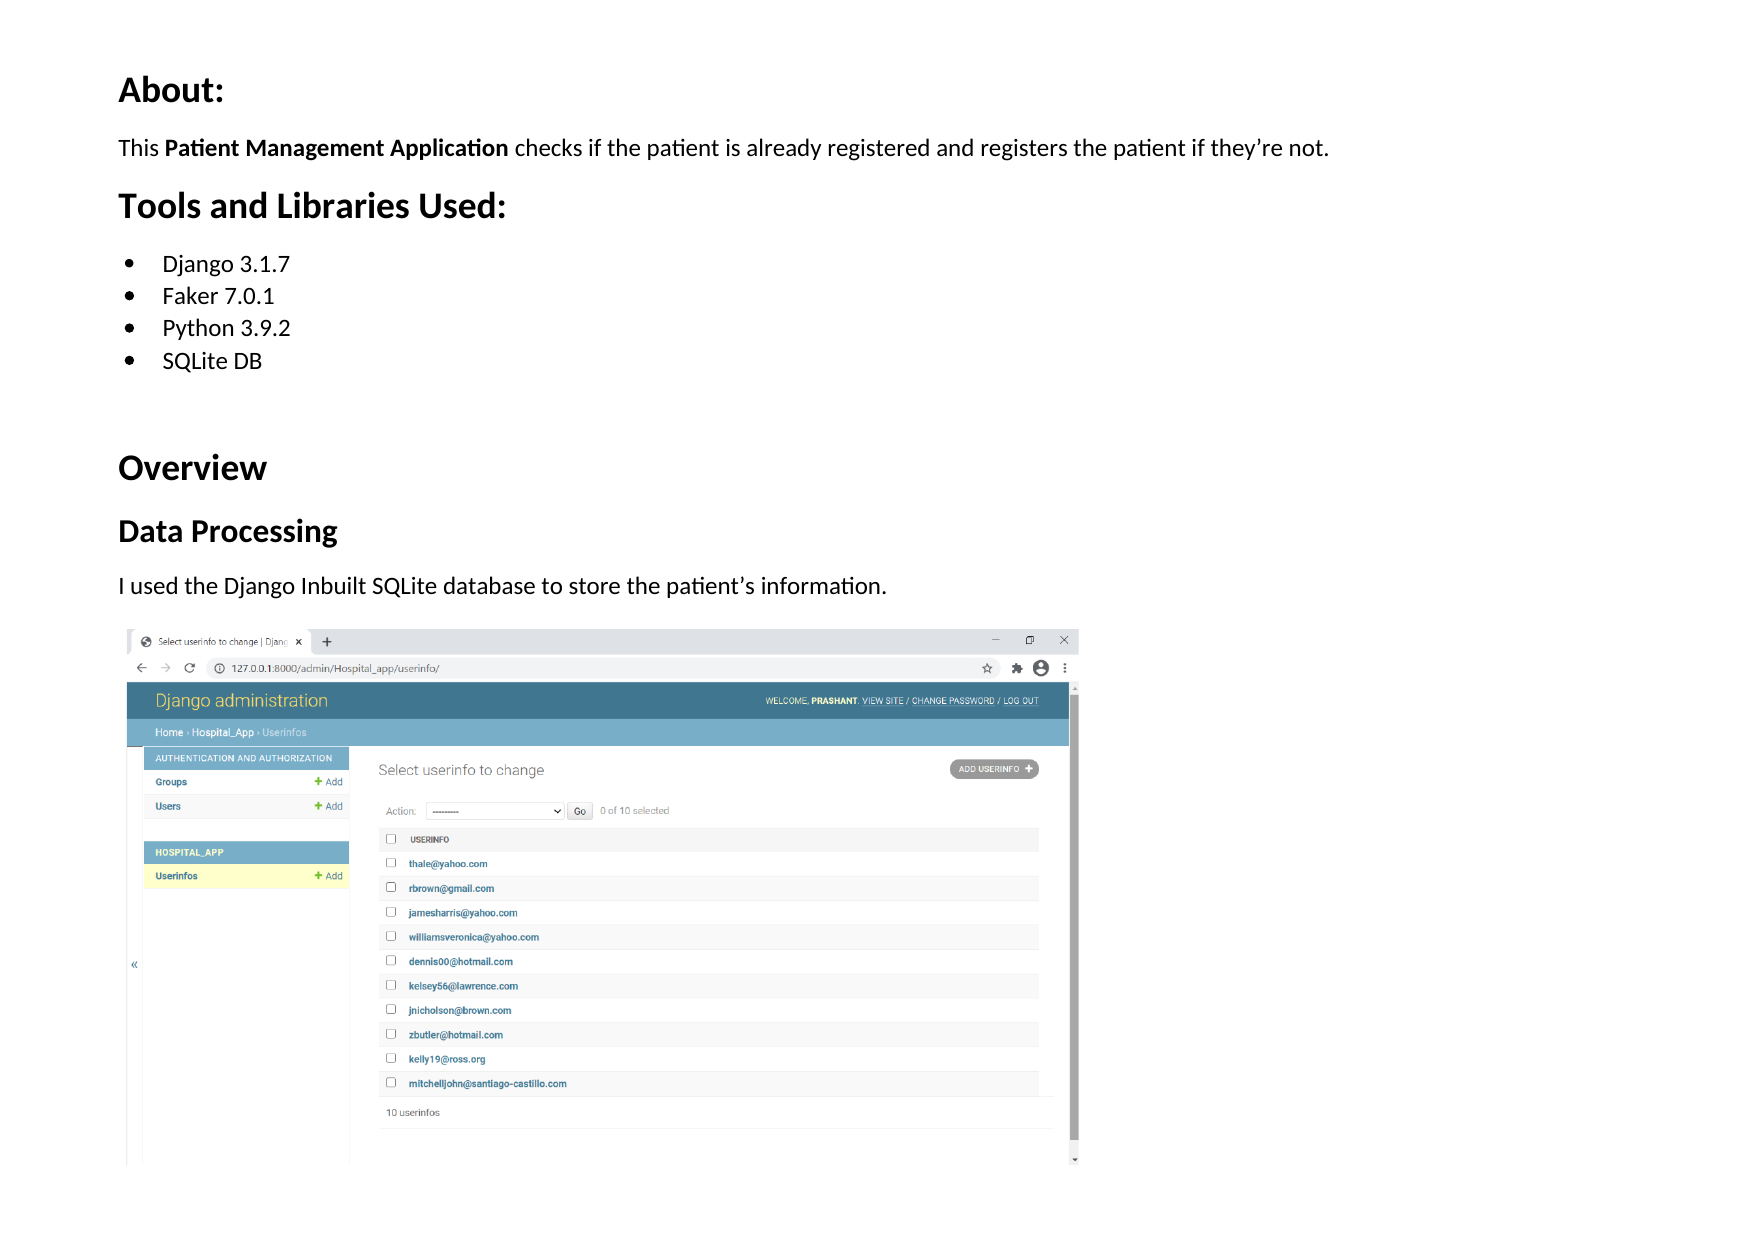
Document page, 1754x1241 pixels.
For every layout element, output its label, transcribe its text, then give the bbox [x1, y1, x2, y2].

list Python 3.9.2 [125, 313, 1683, 343]
list Faker 7.0.1 [125, 280, 1683, 311]
text Data Processing [118, 509, 1683, 550]
text I used the Django Inbuilt SQLite database to store the patient’s information. [118, 570, 1683, 601]
text This Patient Management Application checks if the patient is already registered and registers the patient if they’re not. [118, 132, 1683, 163]
list Django 3.1.7 [125, 248, 1683, 278]
text About: [118, 66, 1683, 112]
text Overview [118, 443, 1683, 489]
picture [125, 629, 1078, 1164]
text Tools and Libraries Used: [118, 182, 1683, 228]
list SQLite DB [125, 345, 1683, 375]
